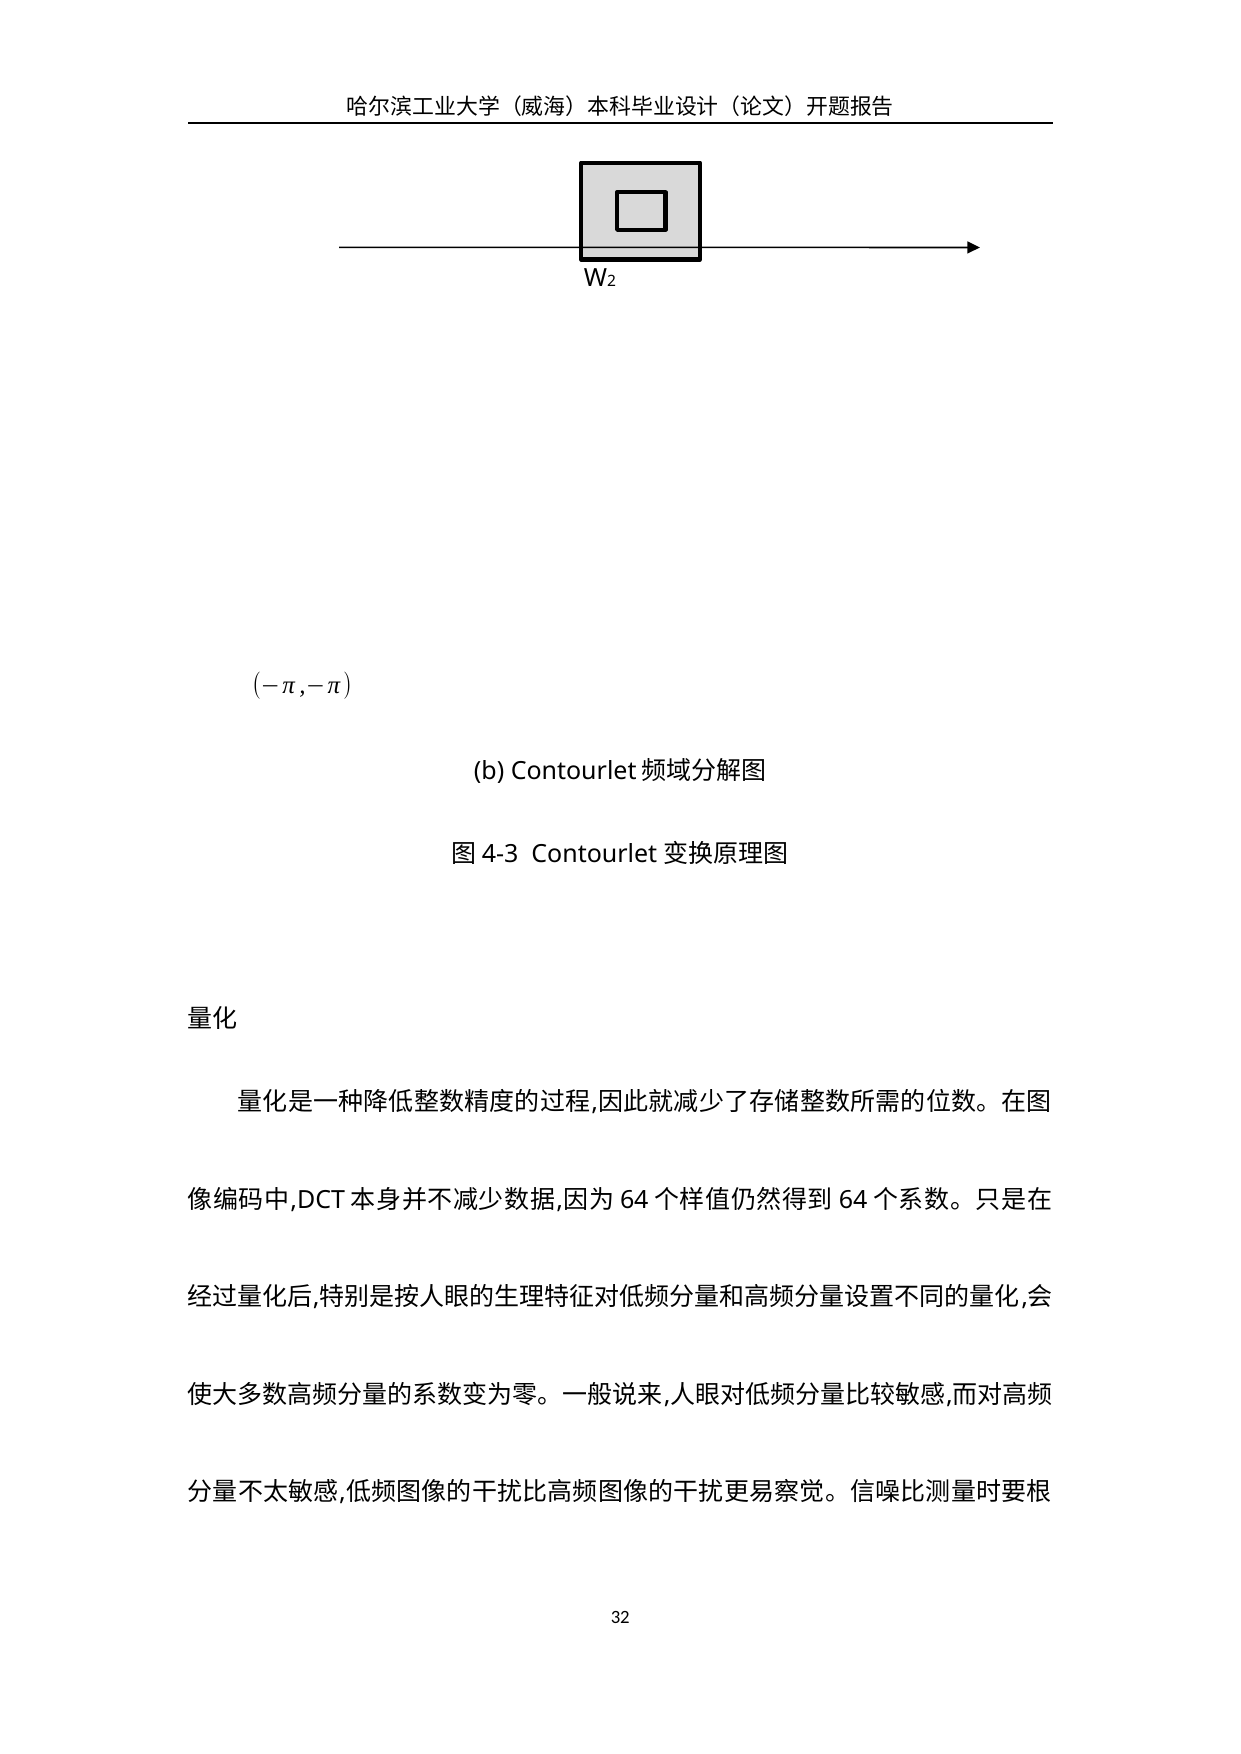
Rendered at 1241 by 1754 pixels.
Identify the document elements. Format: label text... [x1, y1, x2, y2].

text W2 [187, 244, 1053, 309]
text (b) Contourlet频域分解图 [187, 736, 1053, 801]
text 图4-3 Contourlet 变换原理图 [187, 819, 1053, 884]
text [187, 1067, 1053, 1522]
text 量化 [187, 984, 1053, 1049]
